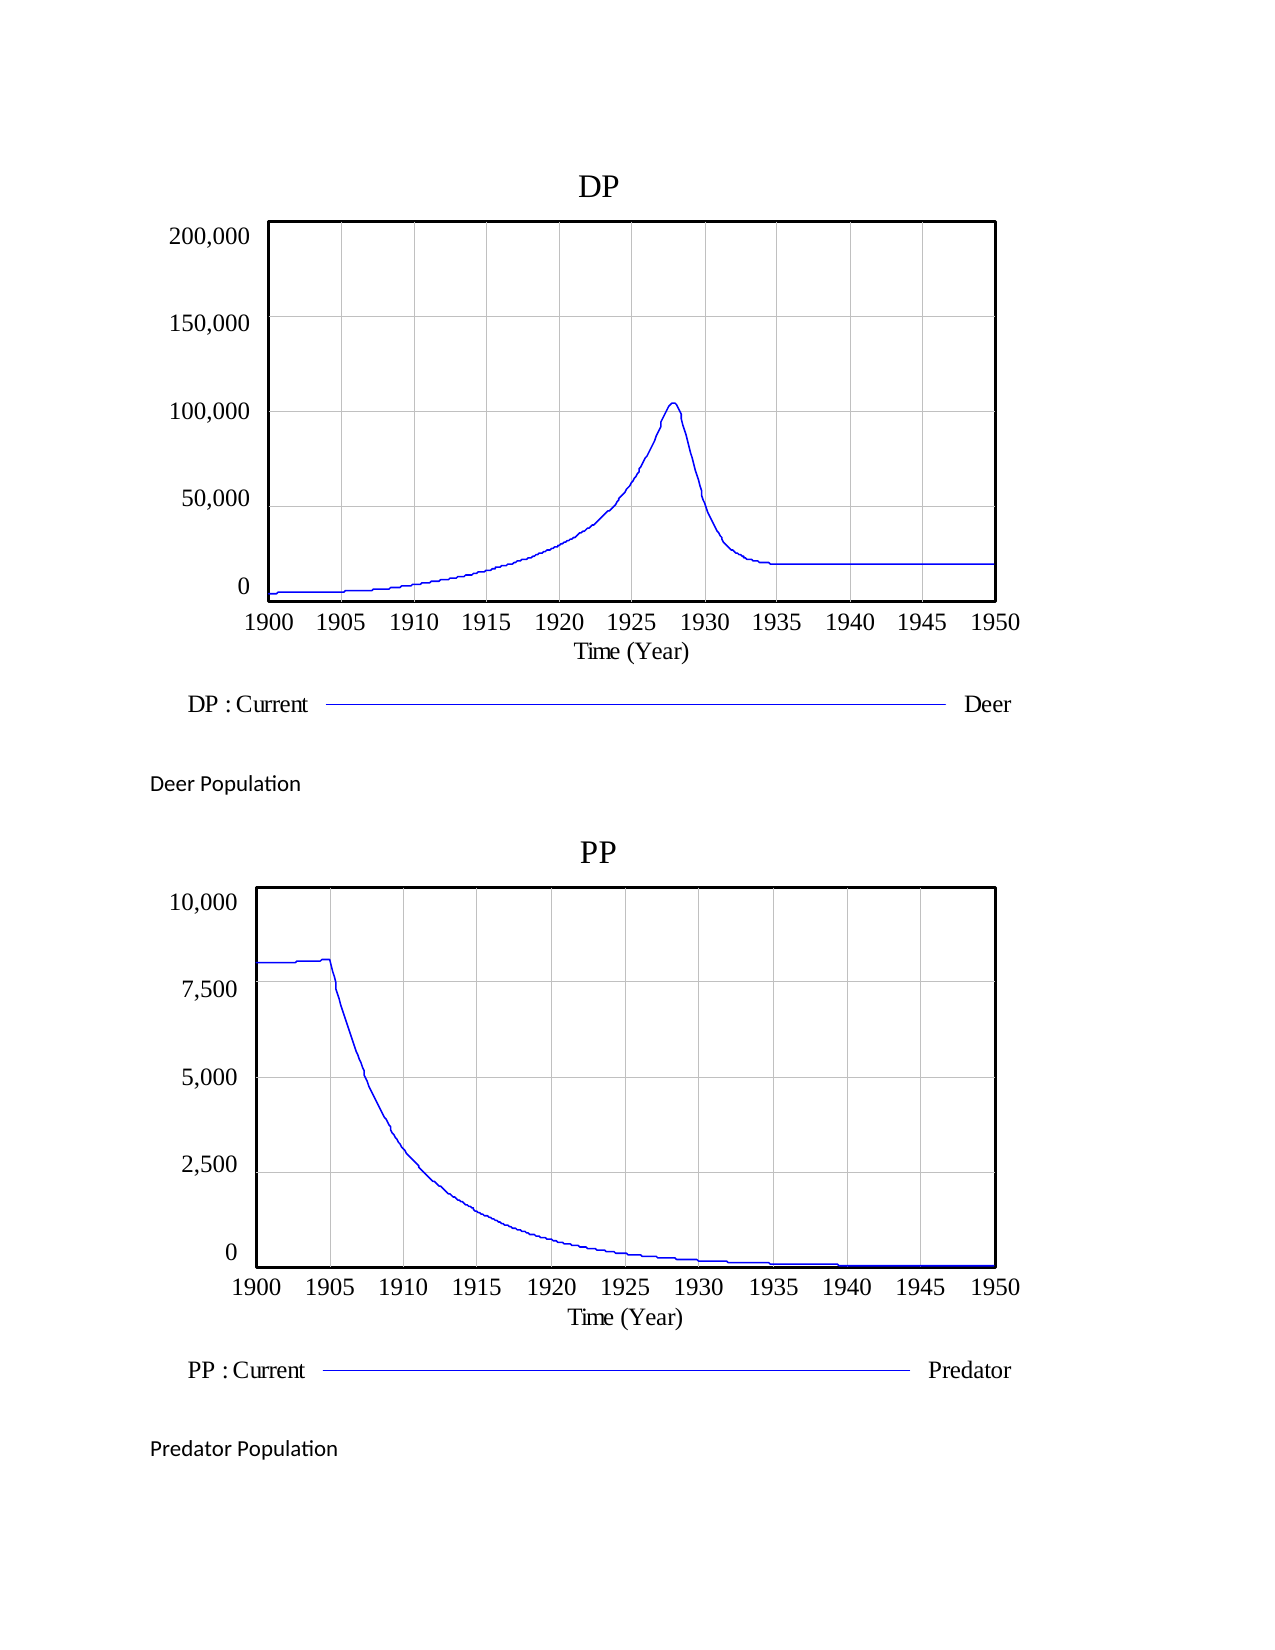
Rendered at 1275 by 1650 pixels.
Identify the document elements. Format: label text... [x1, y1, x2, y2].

text Deer Population [150, 769, 1125, 797]
text Predator Population [150, 1434, 1125, 1463]
